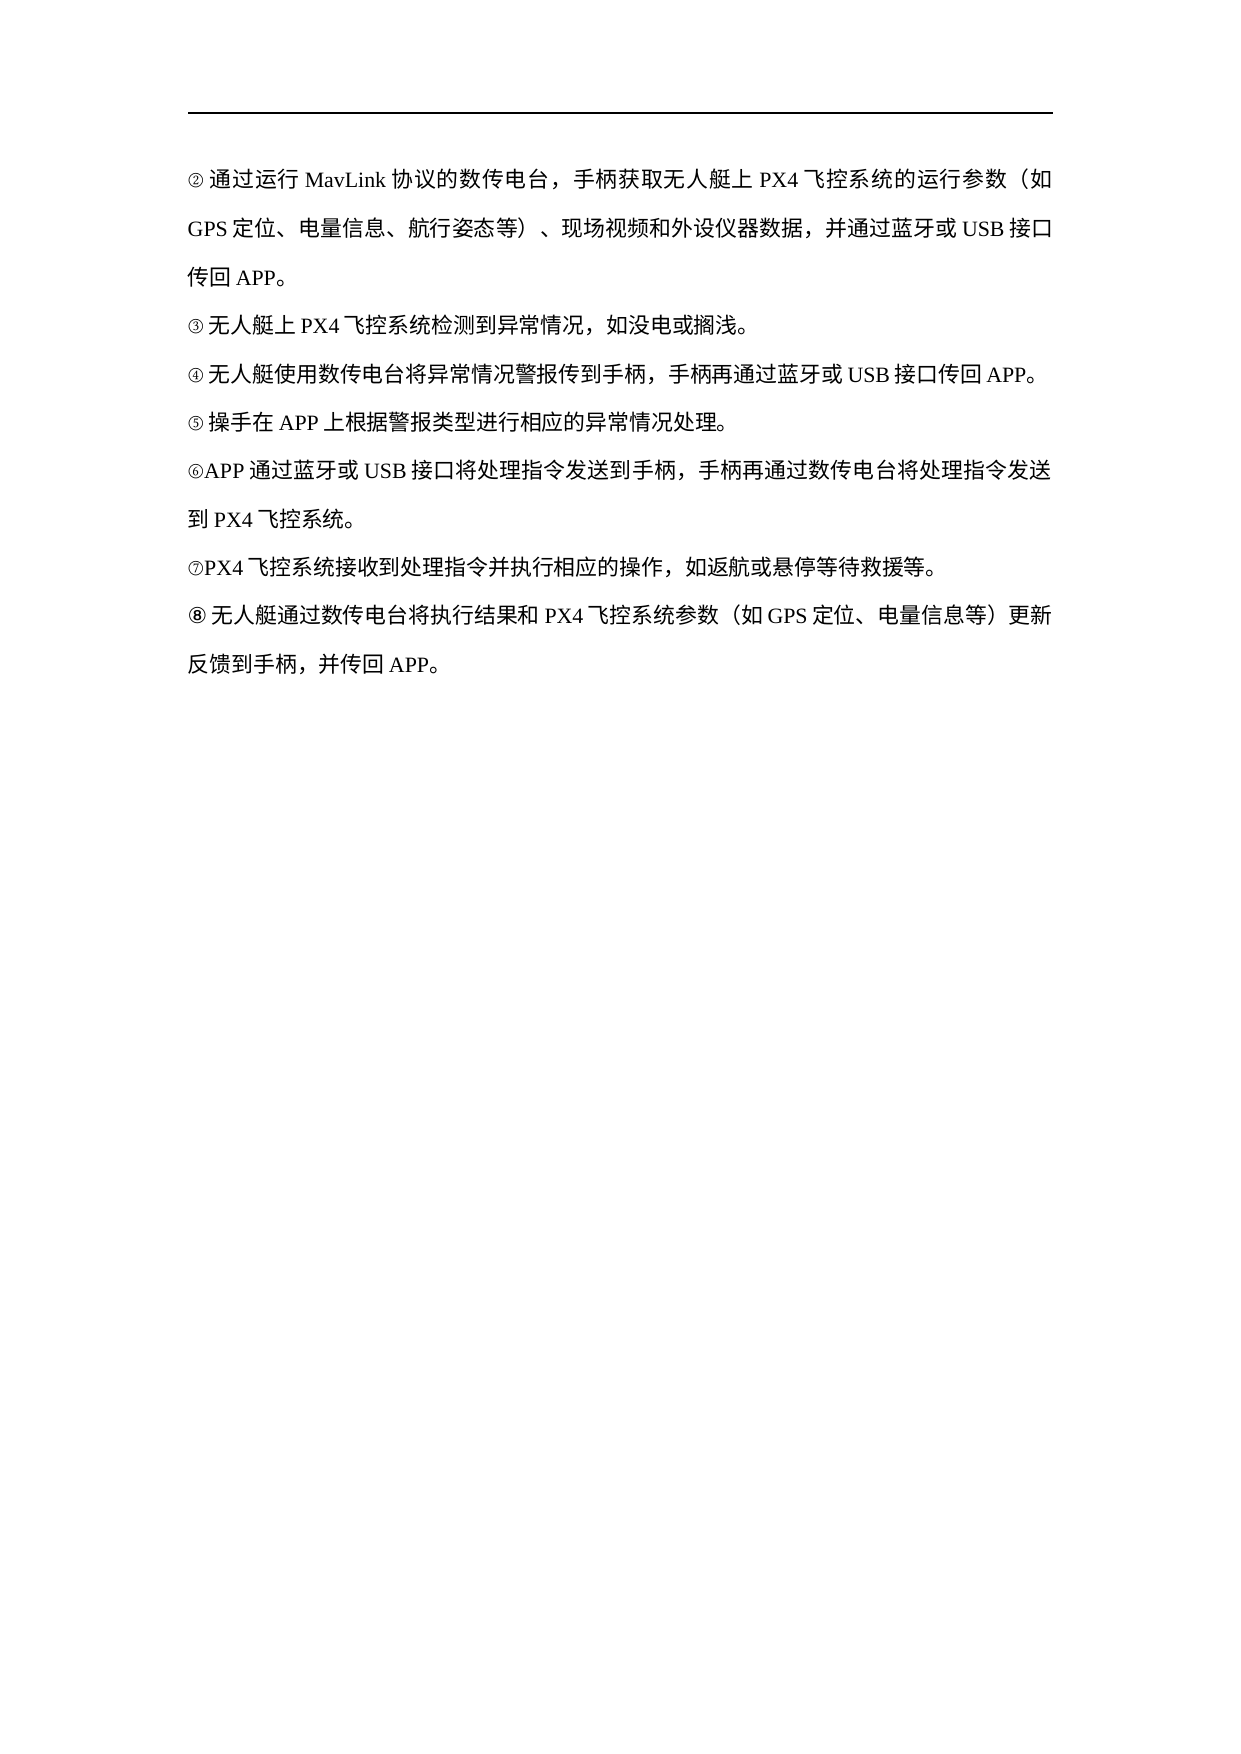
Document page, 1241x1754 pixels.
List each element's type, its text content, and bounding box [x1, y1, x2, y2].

text ⑤操手在APP上根据警报类型进行相应的异常情况处理。 [187, 404, 1053, 437]
text ⑥APP通过蓝牙或USB接口将处理指令发送到手柄，手柄再通过数传电台将处理指令发送到PX4飞控系统。 [187, 453, 1053, 534]
text ④无人艇使用数传电台将异常情况警报传到手柄，手柄再通过蓝牙或USB接口传回APP。 [187, 356, 1053, 389]
text ⑦PX4飞控系统接收到处理指令并执行相应的操作，如返航或悬停等待救援等。 [187, 550, 1053, 582]
text ⑧无人艇通过数传电台将执行结果和PX4飞控系统参数（如GPS定位、电量信息等）更新反馈到手柄，并传回APP。 [187, 598, 1053, 679]
text ③无人艇上PX4飞控系统检测到异常情况，如没电或搁浅。 [187, 308, 1053, 340]
text ②通过运行MavLink协议的数传电台，手柄获取无人艇上PX4飞控系统的运行参数（如GPS定位、电量信息、航行姿态等）、现场视频和外设仪器数据，并通过蓝牙或USB接口传回APP。 [187, 162, 1053, 292]
